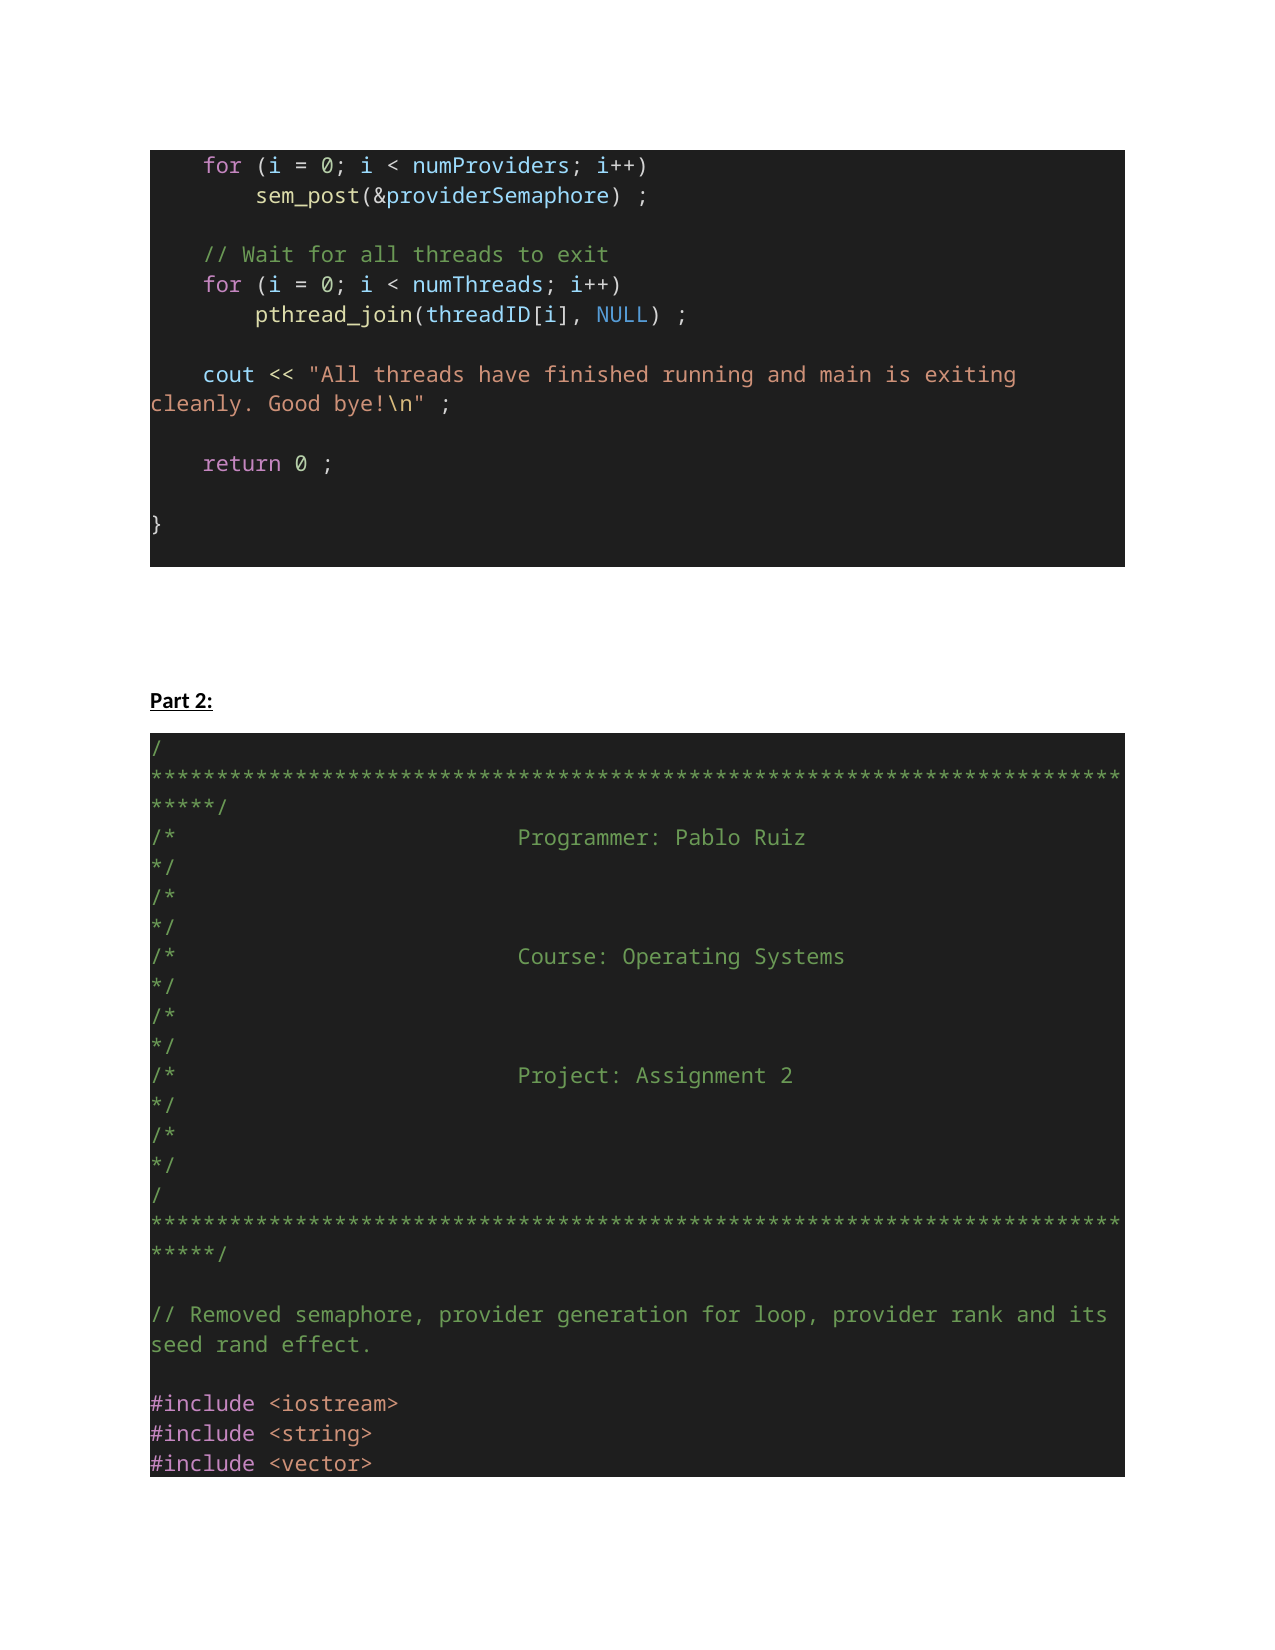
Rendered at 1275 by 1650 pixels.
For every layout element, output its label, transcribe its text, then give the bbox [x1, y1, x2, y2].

text /* Programmer: Pablo Ruiz */ [150, 822, 1125, 882]
text #include <string> [150, 1418, 1125, 1448]
text return 0 ; [150, 448, 1125, 478]
text /* Course: Operating Systems */ [150, 941, 1125, 1001]
text // Removed semaphore, provider generation for loop, provider rank and its seed rand effect. [150, 1299, 1125, 1358]
text Part 2: [150, 686, 1125, 714]
text pthread_join(threadID[i], NULL) ; [150, 299, 1125, 329]
text /*******************************************************************************/ [150, 1179, 1125, 1269]
text #include <vector> [150, 1448, 1125, 1477]
text #include <iostream> [150, 1388, 1125, 1418]
text for (i = 0; i < numThreads; i++) [150, 269, 1125, 299]
text sem_post(&providerSemaphore) ; [150, 180, 1125, 209]
text /* */ [150, 1120, 1125, 1179]
text /* Project: Assignment 2 */ [150, 1060, 1125, 1120]
text // Wait for all threads to exit [150, 239, 1125, 269]
text /* */ [150, 882, 1125, 941]
text /* */ [150, 1001, 1125, 1060]
text /*******************************************************************************/ [150, 733, 1125, 822]
text } [150, 507, 1125, 537]
text cout << "All threads have finished running and main is exiting cleanly. Good bye!\n" ; [150, 358, 1125, 418]
text for (i = 0; i < numProviders; i++) [150, 150, 1125, 180]
